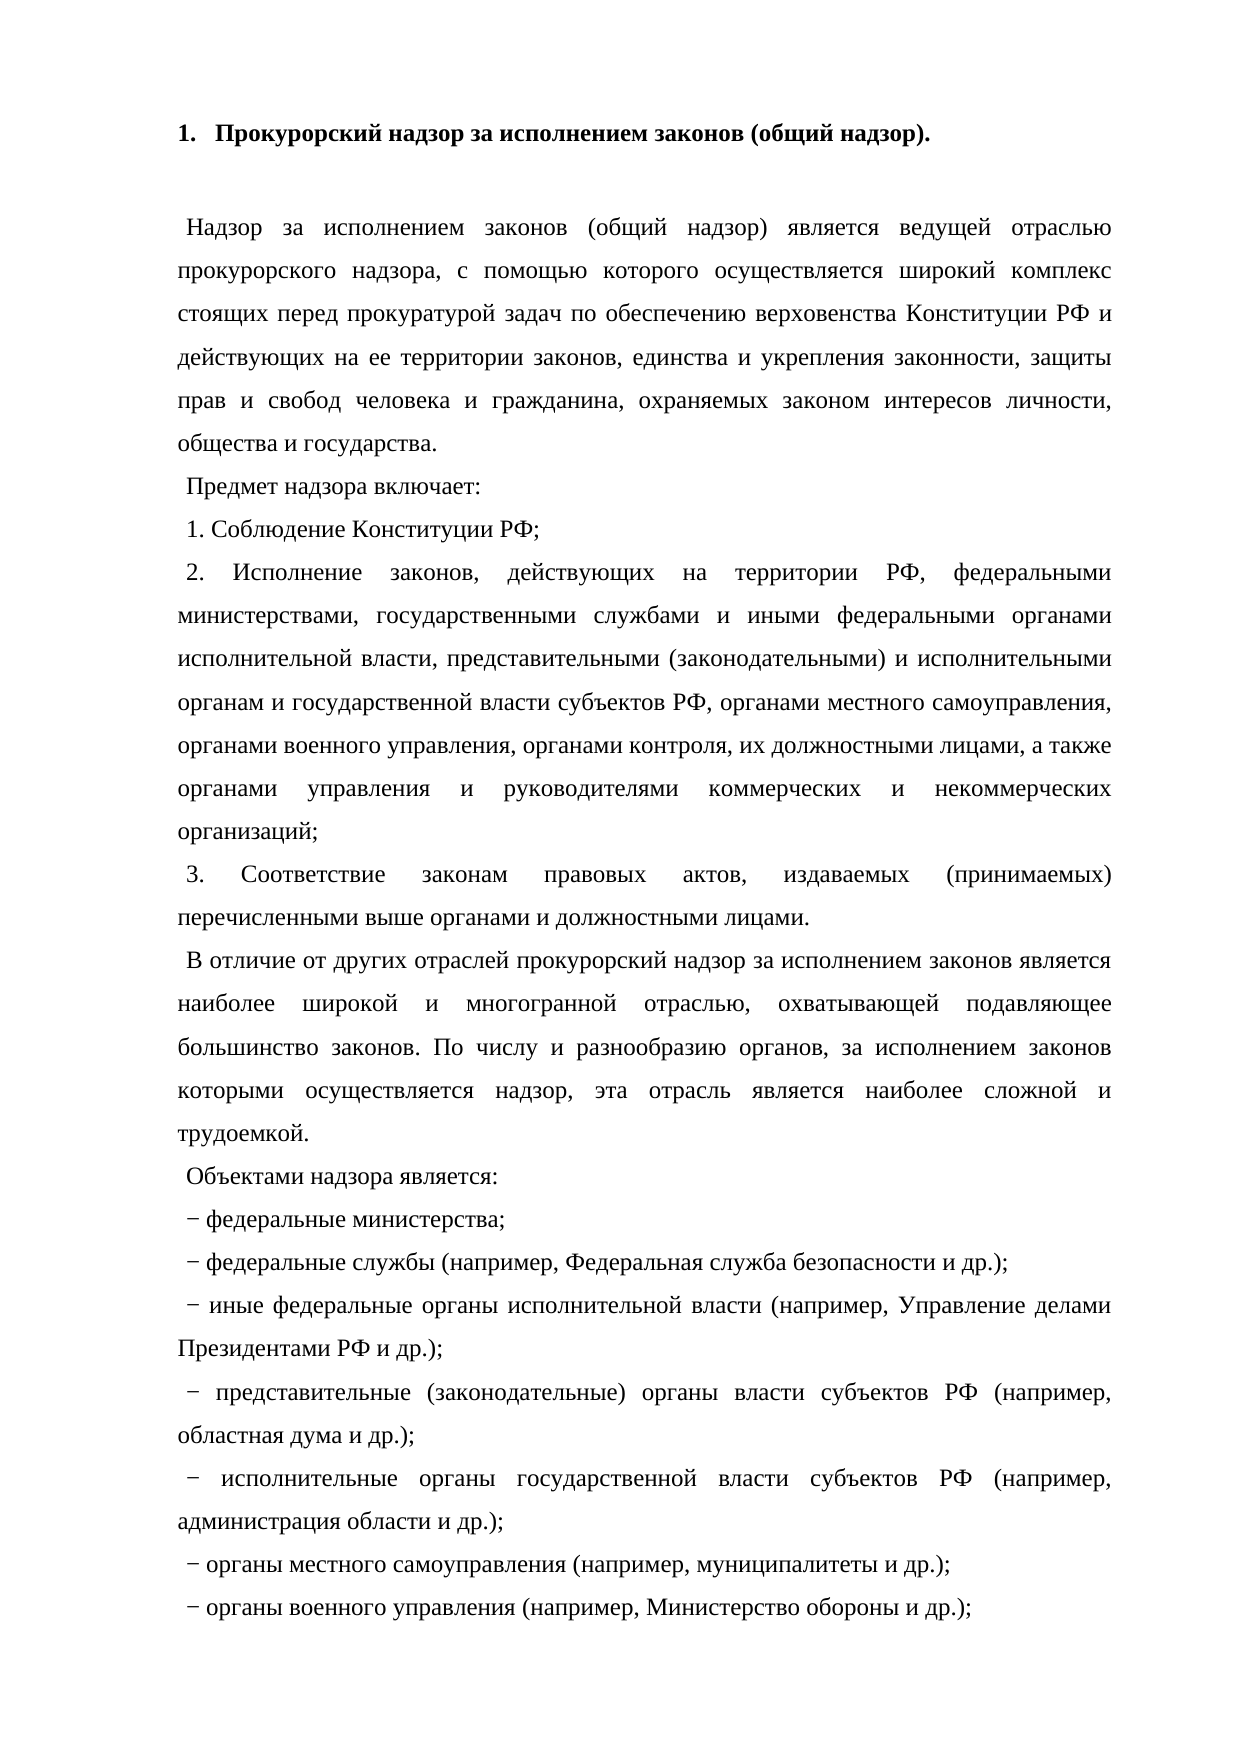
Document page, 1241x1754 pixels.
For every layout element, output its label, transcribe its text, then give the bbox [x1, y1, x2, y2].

text В отличие от других отраслей прокурорский надзор за исполнением законов является наиболее широкой и многогранной отраслью, охватывающей подавляющее большинство законов. По числу и разнообразию органов, за исполнением законов которыми осуществляется надзор, эта отрасль является наиболее сложной и трудоемкой. [177, 945, 1113, 1147]
list Прокурорский надзор за исполнением законов (общий надзор). [177, 118, 1152, 147]
text Надзор за исполнением законов (общий надзор) является ведущей отраслью прокурорского надзора, с помощью которого осуществляется широкий комплекс стоящих перед прокуратурой задач по обеспечению верховенства Конституции РФ и действующих на ее территории законов, единства и укрепления законности, защиты прав и свобод человека и гражданина, охраняемых законом интересов личности, общества и государства. [177, 212, 1113, 457]
text − органы военного управления (например, Министерство обороны и др.); [177, 1592, 1113, 1621]
text 1. Соблюдение Конституции РФ; [177, 514, 1113, 543]
text − иные федеральные органы исполнительной власти (например, Управление делами Президентами РФ и др.); [177, 1290, 1113, 1362]
text − федеральные службы (например, Федеральная служба безопасности и др.); [177, 1247, 1113, 1276]
text − органы местного самоуправления (например, муниципалитеты и др.); [177, 1549, 1113, 1578]
text Предмет надзора включает: [177, 471, 1113, 500]
text − представительные (законодательные) органы власти субъектов РФ (например, областная дума и др.); [177, 1377, 1113, 1448]
text Объектами надзора является: [177, 1161, 1113, 1190]
text − федеральные министерства; [177, 1204, 1113, 1233]
text 2. Исполнение законов, действующих на территории РФ, федеральными министерствами, государственными службами и иными федеральными органами исполнительной власти, представительными (законодательными) и исполнительными органам и государственной власти субъектов РФ, органами местного самоуправления, органами военного управления, органами контроля, их должностными лицами, а также органами управления и руководителями коммерческих и некоммерческих организаций; [177, 557, 1113, 845]
text − исполнительные органы государственной власти субъектов РФ (например, администрация области и др.); [177, 1463, 1113, 1535]
text 3. Соответствие законам правовых актов, издаваемых (принимаемых) перечисленными выше органами и должностными лицами. [177, 859, 1113, 931]
